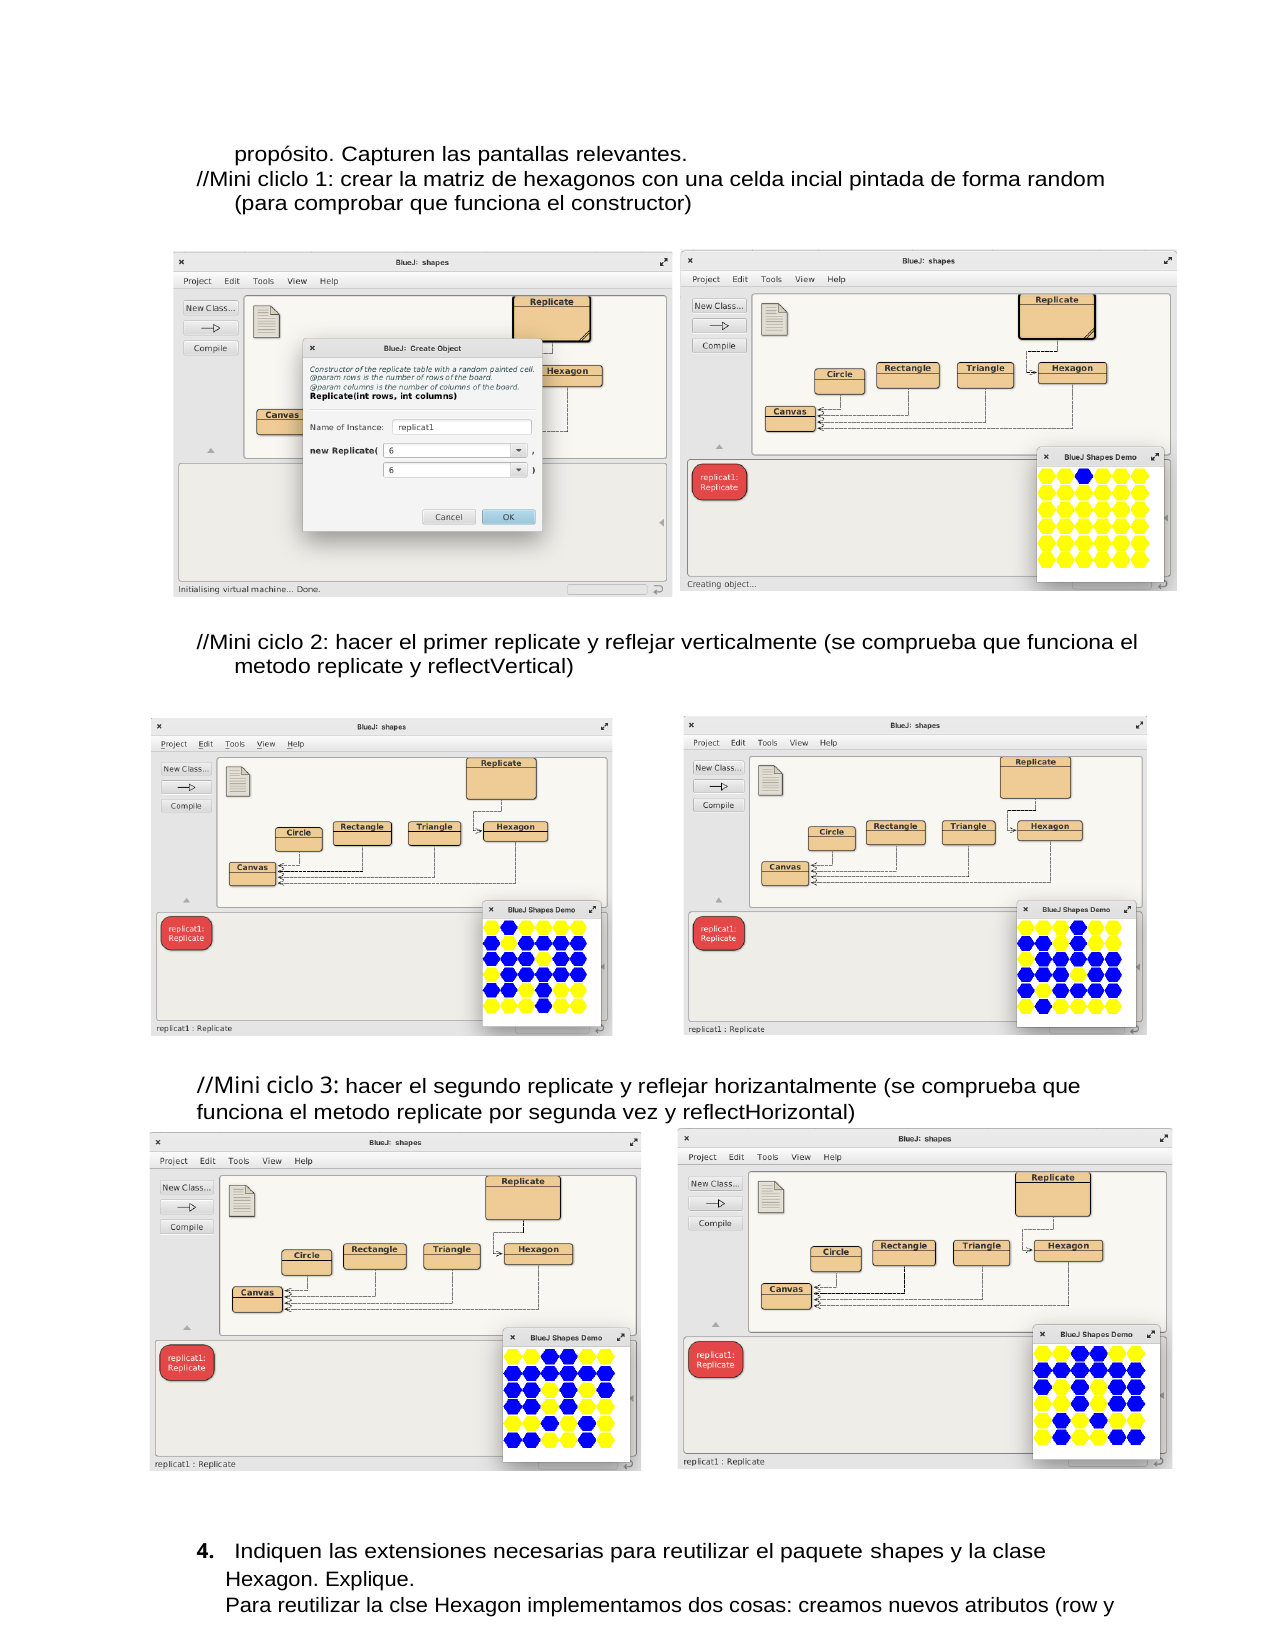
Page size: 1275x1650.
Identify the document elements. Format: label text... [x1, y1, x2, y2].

picture [677, 1128, 1173, 1469]
picture [680, 249, 1177, 591]
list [196, 142, 1139, 166]
picture [151, 718, 613, 1036]
list //Mini ciclo 2: hacer el primer replicate y reflejar verticalmente (se comprueba que funciona el metodo replicate y reflectVertical) [196, 630, 1139, 678]
text Hexagon. Explique. [225, 1567, 1139, 1591]
picture [683, 716, 1147, 1035]
picture [173, 251, 673, 597]
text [225, 1593, 1139, 1617]
picture [149, 1132, 642, 1471]
list Indiquen las extensiones necesarias para reutilizar el paquete shapes y la clase [196, 1536, 1139, 1565]
list //Mini ciclo 3: hacer el segundo replicate y reflejar horizantalmente (se comprueba que funciona el metodo replicate por segunda vez y reflectHorizontal) [196, 1069, 1139, 1124]
list //Mini cliclo 1: crear la matriz de hexagonos con una celda incial pintada de forma random (para comprobar que funciona el constructor) [196, 167, 1139, 214]
